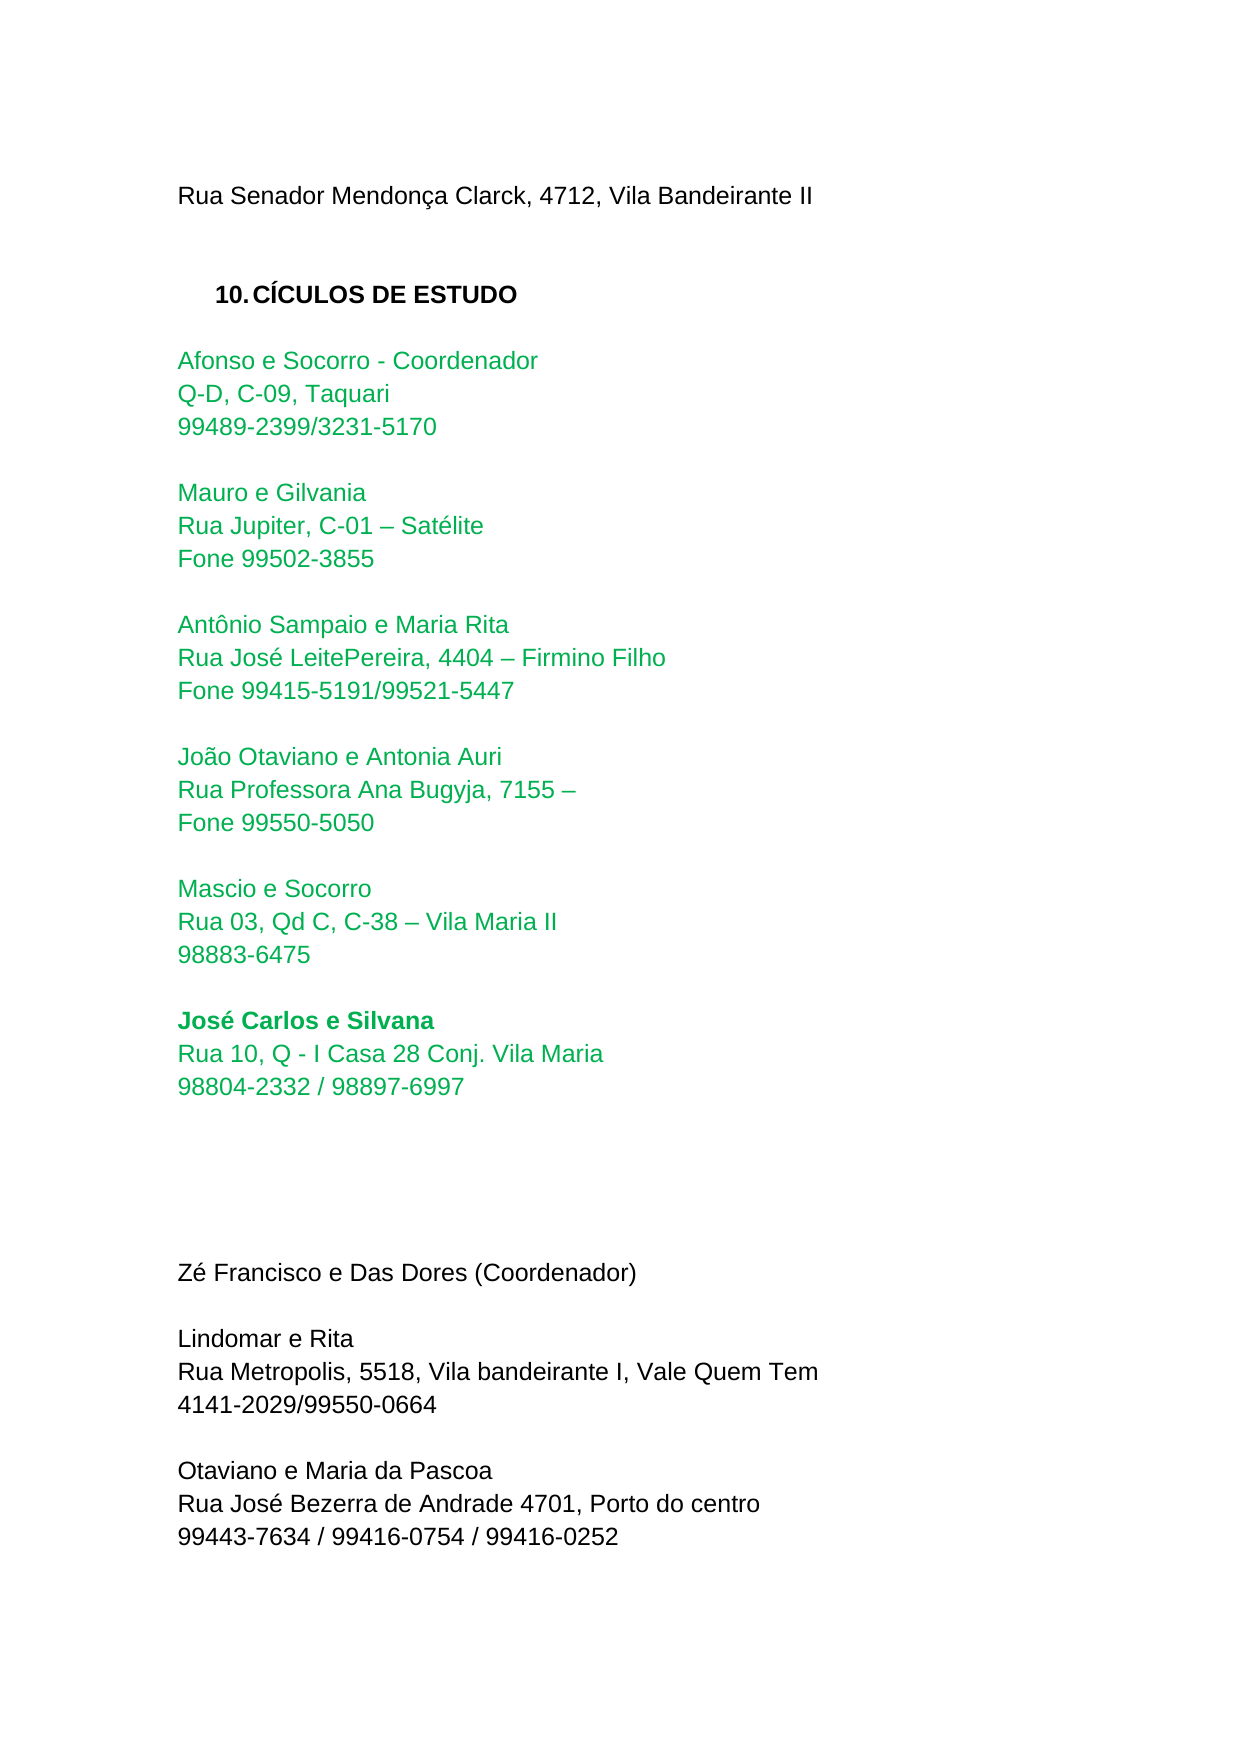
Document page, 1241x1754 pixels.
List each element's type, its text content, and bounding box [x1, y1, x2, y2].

text 98804-2332 / 98897-6997 [177, 1072, 1063, 1101]
text João Otaviano e Antonia Auri [177, 742, 1063, 771]
text Mascio e Socorro [177, 874, 1063, 903]
text Fone 99550-5050 [177, 808, 1063, 837]
text Lindomar e Rita [177, 1324, 1063, 1353]
text Zé Francisco e Das Dores (Coordenador) [177, 1258, 1063, 1287]
text Fone 99415-5191/99521-5447 [177, 676, 1063, 705]
text Rua Metropolis, 5518, Vila bandeirante I, Vale Quem Tem [177, 1357, 1063, 1386]
text Q-D, C-09, Taquari [177, 379, 1063, 407]
text Antônio Sampaio e Maria Rita [177, 610, 1063, 639]
text Otaviano e Maria da Pascoa [177, 1456, 1063, 1485]
text Rua José Bezerra de Andrade 4701, Porto do centro [177, 1489, 1063, 1518]
text Rua Senador Mendonça Clarck, 4712, Vila Bandeirante II [177, 181, 1063, 209]
text Rua José LeitePereira, 4404 – Firmino Filho [177, 643, 1063, 672]
text 98883-6475 [177, 940, 1063, 969]
text 99443-7634 / 99416-0754 / 99416-0252 [177, 1522, 1063, 1551]
text 4141-2029/99550-0664 [177, 1390, 1063, 1419]
text Afonso e Socorro - Coordenador [177, 346, 1063, 374]
text Rua Jupiter, C-01 – Satélite [177, 511, 1063, 539]
list CÍCULOS DE ESTUDO [215, 280, 1063, 308]
text Mauro e Gilvania [177, 478, 1063, 507]
text Rua 03, Qd C, C-38 – Vila Maria II [177, 907, 1063, 936]
text 99489-2399/3231-5170 [177, 412, 1063, 441]
text Fone 99502-3855 [177, 544, 1063, 573]
text Rua 10, Q - I Casa 28 Conj. Vila Maria [177, 1039, 1063, 1068]
text José Carlos e Silvana [177, 1006, 1063, 1035]
text Rua Professora Ana Bugyja, 7155 – [177, 775, 1063, 804]
